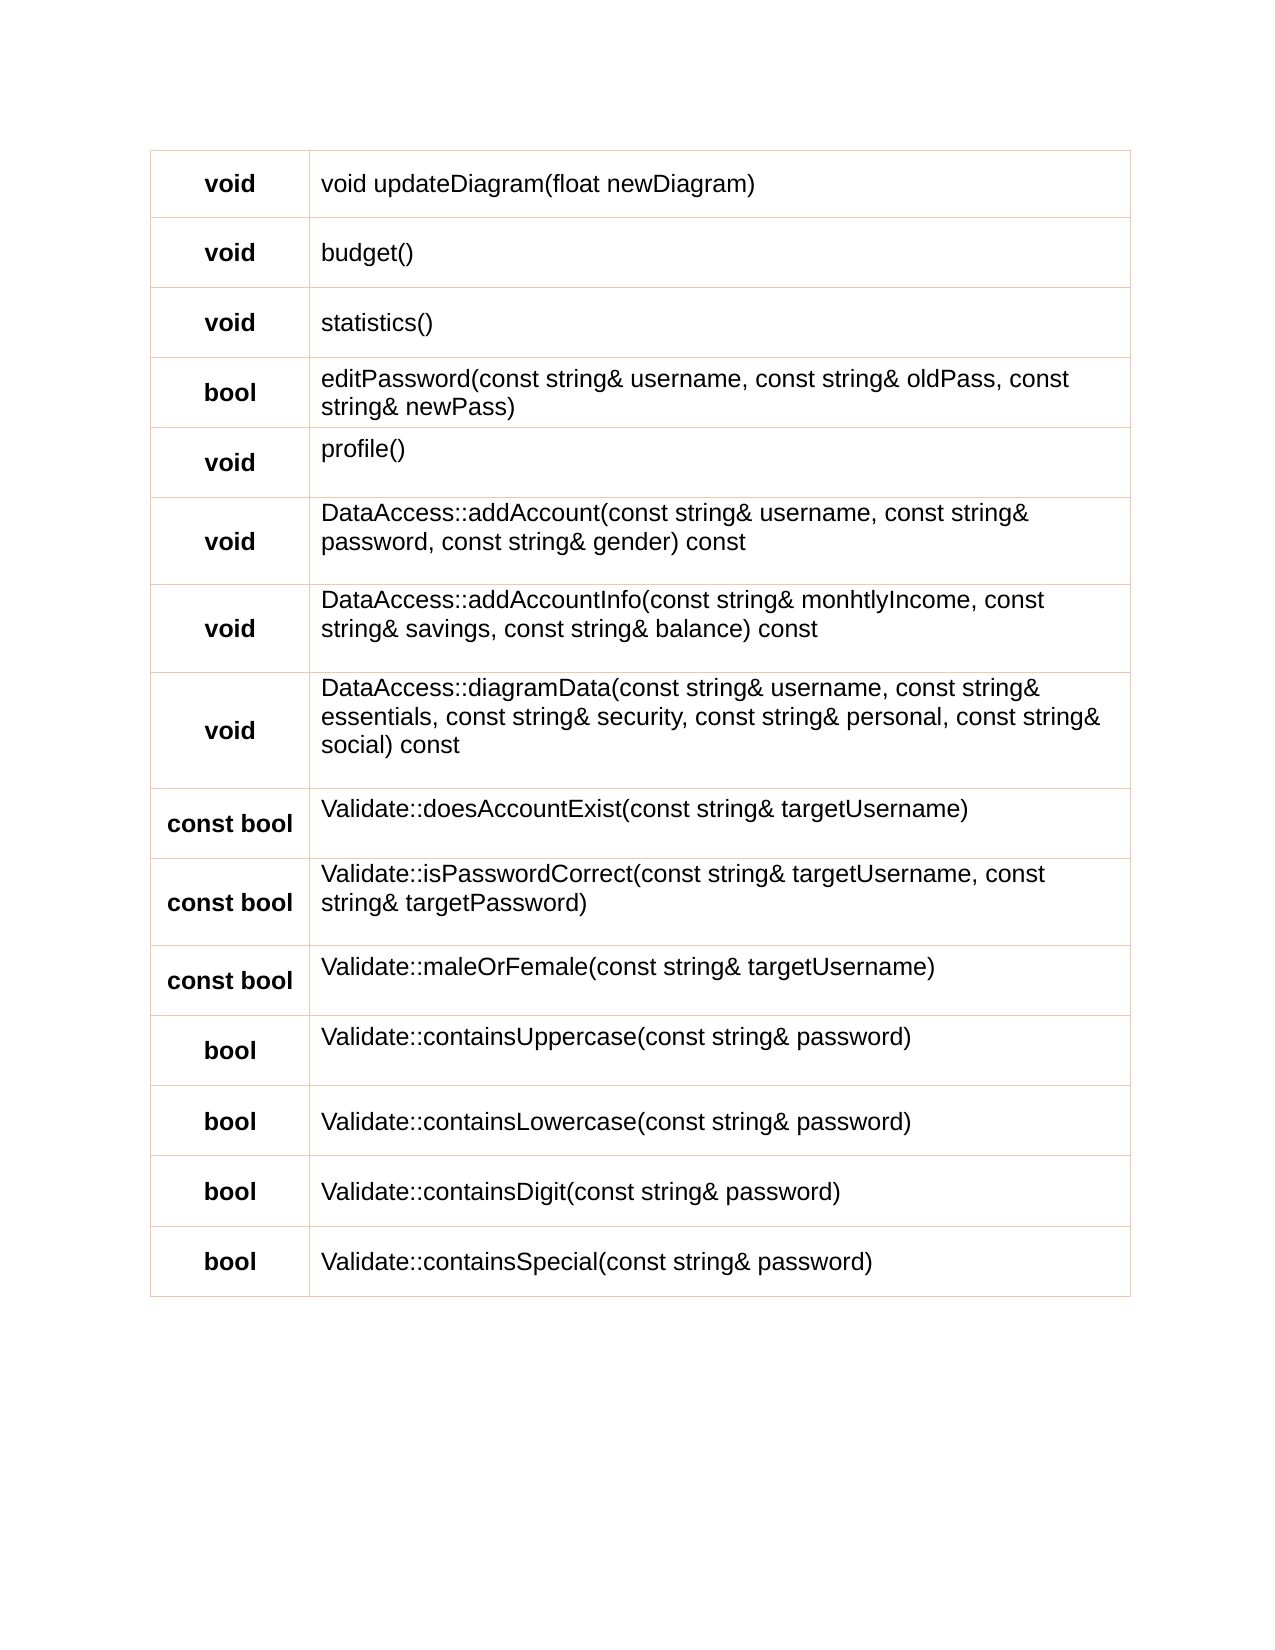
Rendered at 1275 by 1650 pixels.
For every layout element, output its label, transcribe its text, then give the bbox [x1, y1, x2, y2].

table_cell void [151, 673, 309, 788]
table_cell void [151, 585, 309, 672]
table_cell void [151, 428, 309, 497]
table_cell budget() [310, 218, 1130, 287]
table_cell const bool [151, 859, 309, 945]
table_cell Validate::maleOrFemale(const string& targetUsername) [310, 946, 1130, 1015]
table_cell void [151, 288, 309, 357]
table_cell bool [151, 1016, 309, 1085]
table_cell bool [151, 1156, 309, 1226]
table_cell bool [151, 1086, 309, 1155]
table_cell void [151, 218, 309, 287]
table_cell bool [151, 1227, 309, 1296]
table_cell const bool [151, 789, 309, 858]
table_cell Validate::containsSpecial(const string& password) [310, 1227, 1130, 1296]
table_cell DataAccess::addAccountInfo(const string& monhtlyIncome, const string& savings, const string& balance) const [310, 585, 1130, 672]
table_cell const bool [151, 946, 309, 1015]
table_cell void updateDiagram(float newDiagram) [310, 151, 1130, 217]
table_cell editPassword(const string& username, const string& oldPass, const string& newPass) [310, 358, 1130, 427]
table_cell DataAccess::diagramData(const string& username, const string& essentials, const string& security, const string& personal, const string& social) const [310, 673, 1130, 788]
table_cell DataAccess::addAccount(const string& username, const string& password, const string& gender) const [310, 498, 1130, 584]
table_cell Validate::isPasswordCorrect(const string& targetUsername, const string& targetPassword) [310, 859, 1130, 945]
table_cell bool [151, 358, 309, 427]
table_cell void [151, 151, 309, 217]
table_cell Validate::doesAccountExist(const string& targetUsername) [310, 789, 1130, 858]
table_cell Validate::containsUppercase(const string& password) [310, 1016, 1130, 1085]
table_cell Validate::containsLowercase(const string& password) [310, 1086, 1130, 1155]
table_cell statistics() [310, 288, 1130, 357]
table_cell Validate::containsDigit(const string& password) [310, 1156, 1130, 1226]
table_cell profile() [310, 428, 1130, 497]
table_cell void [151, 498, 309, 584]
